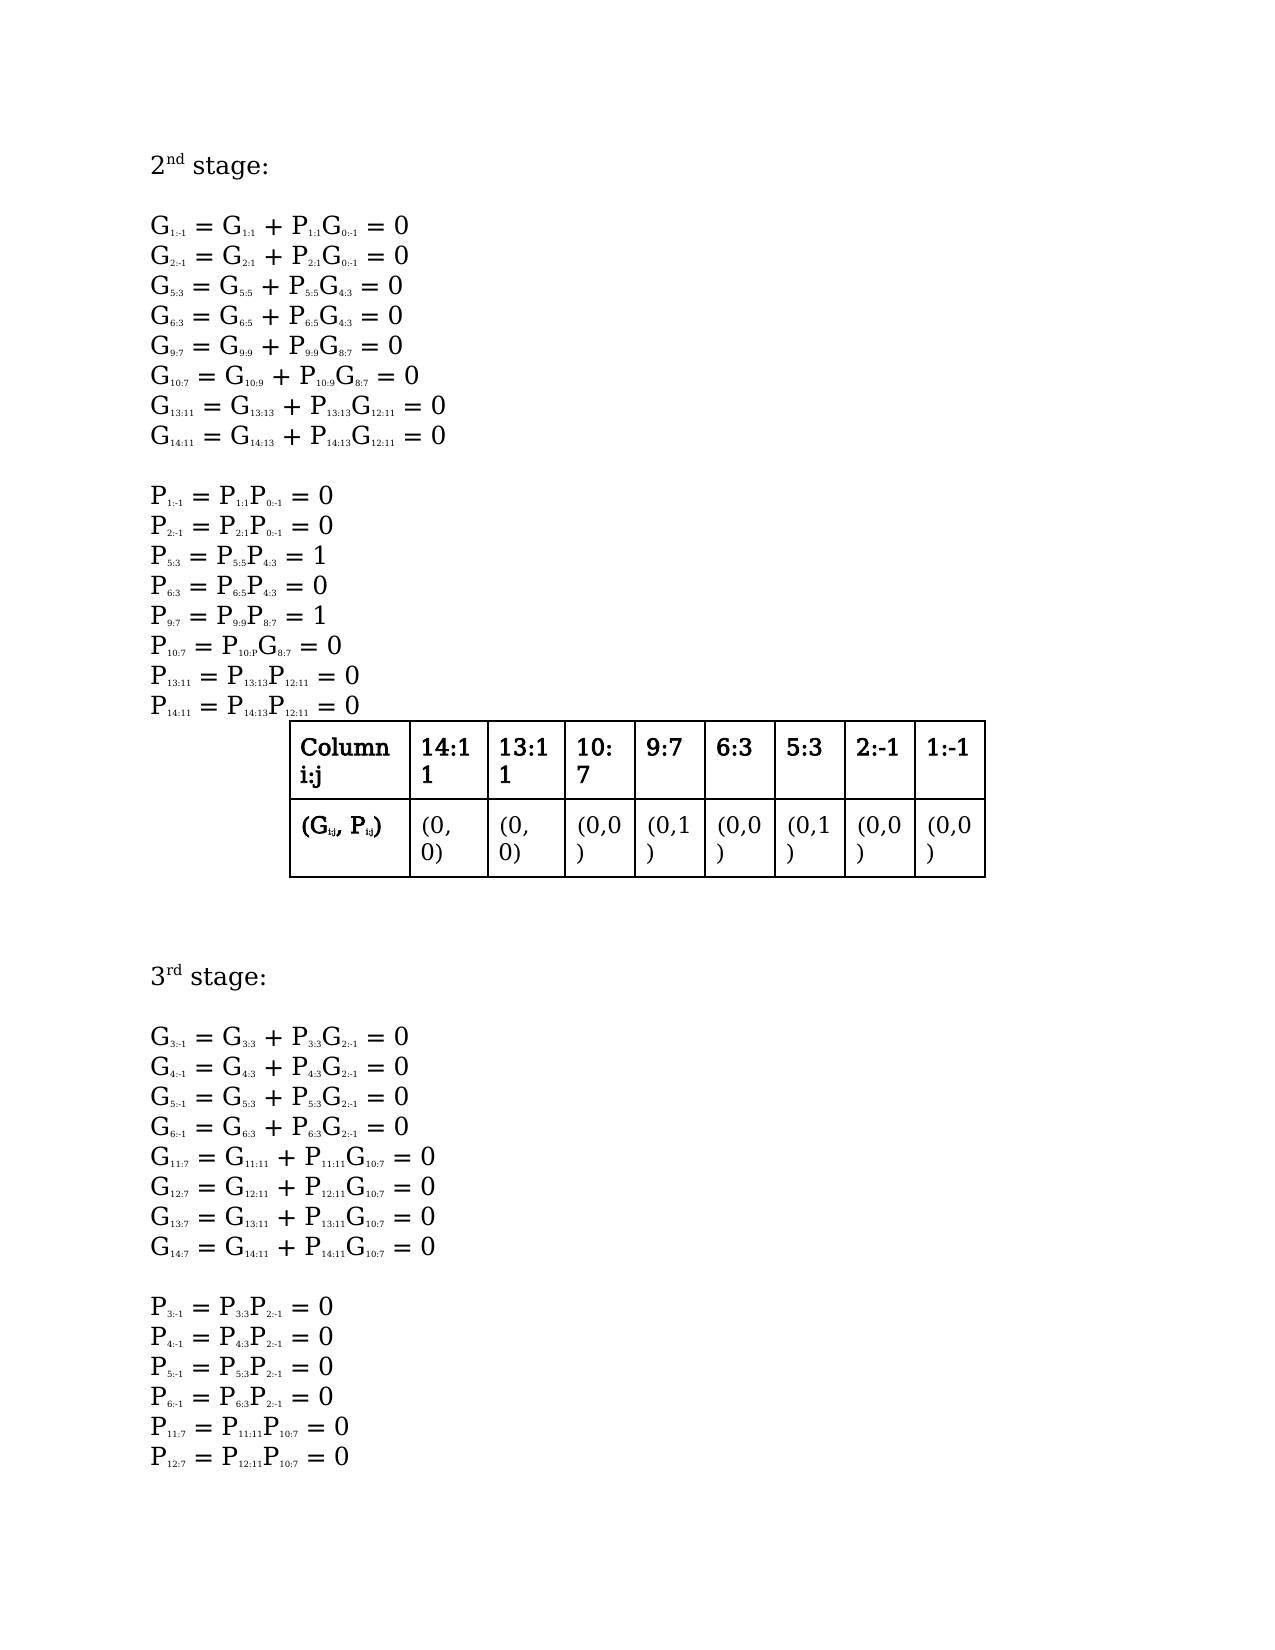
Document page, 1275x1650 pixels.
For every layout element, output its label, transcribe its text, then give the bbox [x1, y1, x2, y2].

text G11:7 = G11:11 + P11:11G10:7 = 0 [150, 1141, 1125, 1171]
table_cell (0,0) [566, 800, 634, 876]
text 2nd stage: [150, 150, 1125, 180]
text G10:7 = G10:9 + P10:9G8:7 = 0 [150, 360, 1125, 390]
text G6:3 = G6:5 + P6:5G4:3 = 0 [150, 300, 1125, 330]
text G3:-1 = G3:3 + P3:3G2:-1 = 0 [150, 1021, 1125, 1051]
table_header 1:-1 [916, 722, 984, 798]
text G6:-1 = G6:3 + P6:3G2:-1 = 0 [150, 1111, 1125, 1141]
table_header 5:3 [776, 722, 844, 798]
text G13:7 = G13:11 + P13:11G10:7 = 0 [150, 1201, 1125, 1231]
text P11:7 = P11:11P10:7 = 0 [150, 1411, 1125, 1441]
table_cell (0, 0) [489, 800, 564, 876]
table_cell (Gi:j, Pi:j) [291, 800, 409, 876]
table_cell (0,0) [916, 800, 984, 876]
table_cell (0,0) [706, 800, 774, 876]
text G2:-1 = G2:1 + P2:1G0:-1 = 0 [150, 240, 1125, 270]
table_header 2:-1 [846, 722, 914, 798]
table_cell (0,1) [776, 800, 844, 876]
table_cell (0, 0) [411, 800, 487, 876]
text P10:7 = P10:PG8:7 = 0 [150, 630, 1125, 660]
table_header 6:3 [706, 722, 774, 798]
text P6:3 = P6:5P4:3 = 0 [150, 570, 1125, 600]
text G12:7 = G12:11 + P12:11G10:7 = 0 [150, 1171, 1125, 1201]
text G13:11 = G13:13 + P13:13G12:11 = 0 [150, 390, 1125, 420]
text G14:11 = G14:13 + P14:13G12:11 = 0 [150, 420, 1125, 450]
text P3:-1 = P3:3P2:-1 = 0 [150, 1291, 1125, 1321]
table_header 14:11 [411, 722, 487, 798]
text 3rd stage: [150, 961, 1125, 991]
text G9:7 = G9:9 + P9:9G8:7 = 0 [150, 330, 1125, 360]
text P4:-1 = P4:3P2:-1 = 0 [150, 1321, 1125, 1351]
text P9:7 = P9:9P8:7 = 1 [150, 600, 1125, 630]
text G5:3 = G5:5 + P5:5G4:3 = 0 [150, 270, 1125, 300]
table_header Column i:j [291, 722, 409, 798]
text G14:7 = G14:11 + P14:11G10:7 = 0 [150, 1231, 1125, 1261]
text G4:-1 = G4:3 + P4:3G2:-1 = 0 [150, 1051, 1125, 1081]
text P13:11 = P13:13P12:11 = 0 [150, 660, 1125, 690]
text P14:11 = P14:13P12:11 = 0 [150, 690, 1125, 720]
text G1:-1 = G1:1 + P1:1G0:-1 = 0 [150, 210, 1125, 240]
text P12:7 = P12:11P10:7 = 0 [150, 1441, 1125, 1471]
text P1:-1 = P1:1P0:-1 = 0 [150, 480, 1125, 510]
table_cell (0,0) [846, 800, 914, 876]
table_cell (0,1) [636, 800, 704, 876]
table_header 13:11 [489, 722, 564, 798]
text P2:-1 = P2:1P0:-1 = 0 [150, 510, 1125, 540]
text G5:-1 = G5:3 + P5:3G2:-1 = 0 [150, 1081, 1125, 1111]
table_header 10:7 [566, 722, 634, 798]
table_header 9:7 [636, 722, 704, 798]
text P5:3 = P5:5P4:3 = 1 [150, 540, 1125, 570]
text P5:-1 = P5:3P2:-1 = 0 [150, 1351, 1125, 1381]
text P6:-1 = P6:3P2:-1 = 0 [150, 1381, 1125, 1411]
